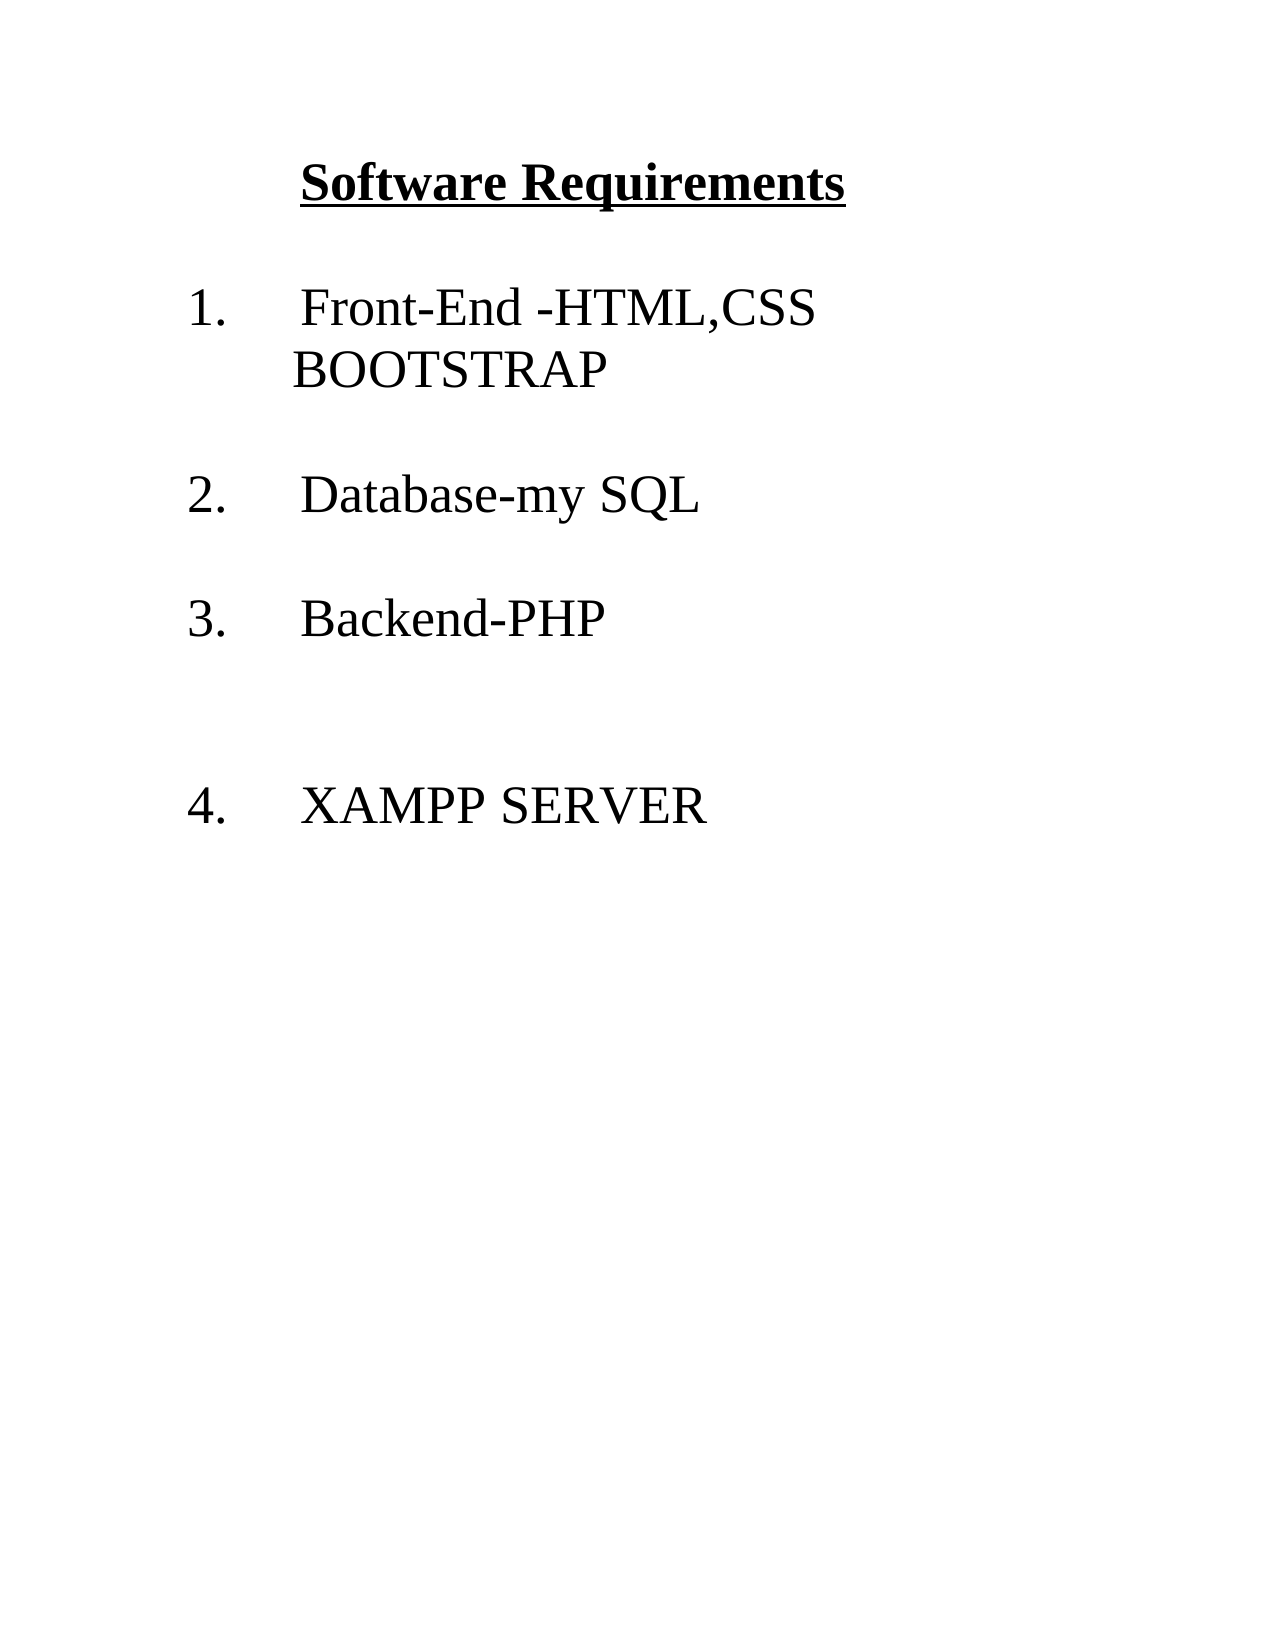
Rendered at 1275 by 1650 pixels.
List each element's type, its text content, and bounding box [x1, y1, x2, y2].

list Backend-PHP [187, 586, 1125, 648]
list Front-End -HTML,CSS [187, 274, 1125, 337]
list XAMPP SERVER [187, 773, 1125, 835]
text Software Requirements [150, 150, 1125, 212]
list BOOTSTRAP [225, 337, 1125, 399]
list Database-my SQL [187, 461, 1125, 524]
